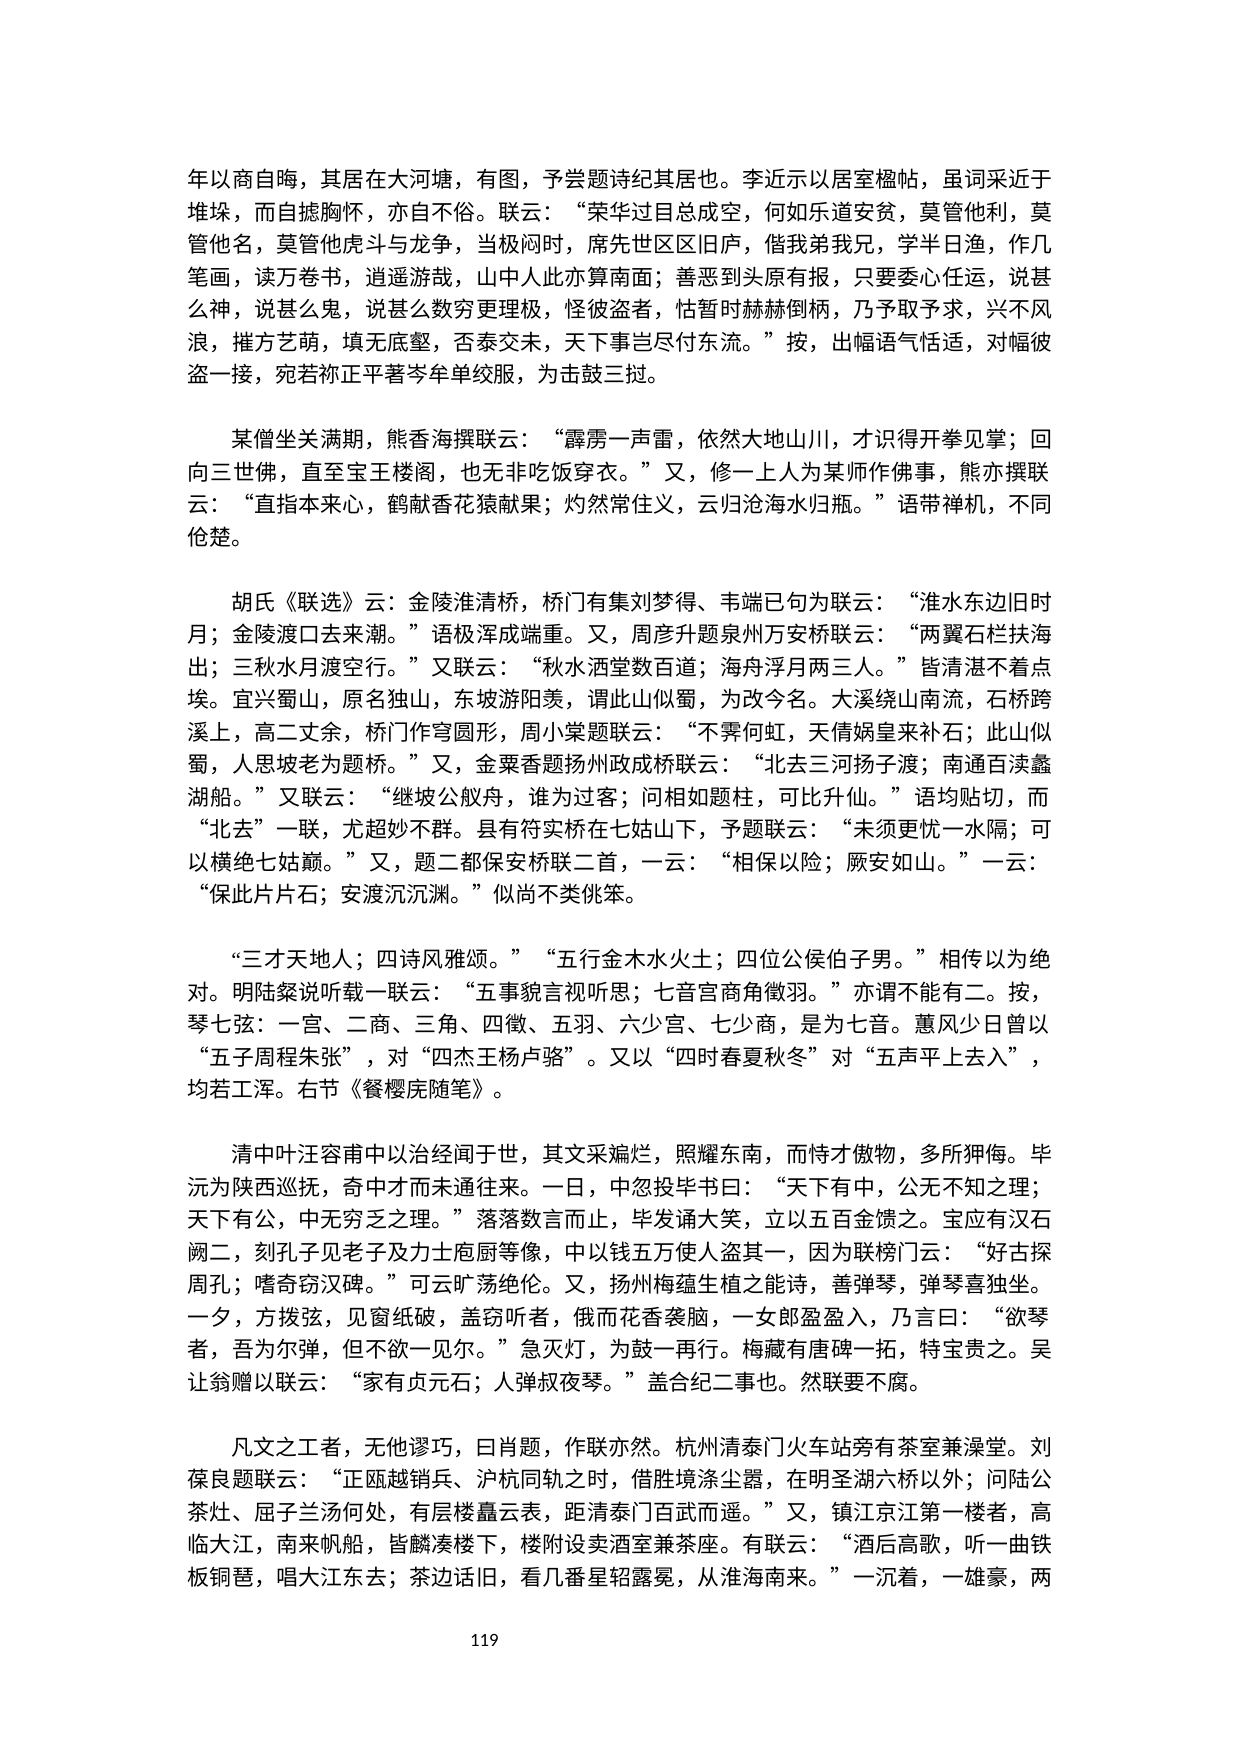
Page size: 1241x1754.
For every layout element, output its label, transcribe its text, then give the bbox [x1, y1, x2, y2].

text 某僧坐关满期，熊香海撰联云：“霹雳一声雷，依然大地山川，才识得开拳见掌；回向三世佛，直至宝王楼阁，也无非吃饭穿衣。”又，修一上人为某师作佛事，熊亦撰联云：“直指本来心，鹤献香花猿献果；灼然常住义，云归沧海水归瓶。”语带禅机，不同伧楚。 [187, 422, 1053, 552]
text 清中叶汪容甫中以治经闻于世，其文采斒烂，照耀东南，而恃才傲物，多所狎侮。毕沅为陕西巡抚，奇中才而未通往来。一日，中忽投毕书曰：“天下有中，公无不知之理；天下有公，中无穷乏之理。”落落数言而止，毕发诵大笑，立以五百金馈之。宝应有汉石阙二，刻孔子见老子及力士庖厨等像，中以钱五万使人盗其一，因为联榜门云：“好古探周孔；嗜奇窃汉碑。”可云旷荡绝伦。又，扬州梅蕴生植之能诗，善弹琴，弹琴喜独坐。一夕，方拨弦，见窗纸破，盖窃听者，俄而花香袭脑，一女郎盈盈入，乃言曰：“欲琴者，吾为尔弹，但不欲一见尔。”急灭灯，为鼓一再行。梅藏有唐碑一拓，特宝贵之。吴让翁赠以联云：“家有贞元石；人弹叔夜琴。”盖合纪二事也。然联要不腐。 [187, 1137, 1053, 1397]
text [187, 1429, 1053, 1592]
text “三才天地人；四诗风雅颂。”“五行金木水火土；四位公侯伯子男。”相传以为绝对。明陆粲说听载一联云：“五事貌言视听思；七音宫商角徵羽。”亦谓不能有二。按，琴七弦：一宫、二商、三角、四徵、五羽、六少宫、七少商，是为七音。蕙风少日曾以“五子周程朱张”，对“四杰王杨卢骆”。又以“四时春夏秋冬”对“五声平上去入”，均若工浑。右节《餐樱庑随笔》。 [187, 942, 1053, 1104]
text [187, 162, 1053, 389]
text 胡氏《联选》云：金陵淮清桥，桥门有集刘梦得、韦端已句为联云：“淮水东边旧时月；金陵渡口去来潮。”语极浑成端重。又，周彦升题泉州万安桥联云：“两翼石栏扶海出；三秋水月渡空行。”又联云：“秋水洒堂数百道；海舟浮月两三人。”皆清湛不着点埃。宜兴蜀山，原名独山，东坡游阳羡，谓此山似蜀，为改今名。大溪绕山南流，石桥跨溪上，高二丈余，桥门作穹圆形，周小棠题联云：“不霁何虹，天倩娲皇来补石；此山似蜀，人思坡老为题桥。”又，金粟香题扬州政成桥联云：“北去三河扬子渡；南通百渎蠡湖船。”又联云：“继坡公舣舟，谁为过客；问相如题柱，可比升仙。”语均贴切，而“北去”一联，尤超妙不群。县有符实桥在七姑山下，予题联云：“未须更忧一水隔；可以横绝七姑巅。”又，题二都保安桥联二首，一云：“相保以险；厥安如山。”一云：“保此片片石；安渡沉沉渊。”似尚不类佻笨。 [187, 584, 1053, 909]
